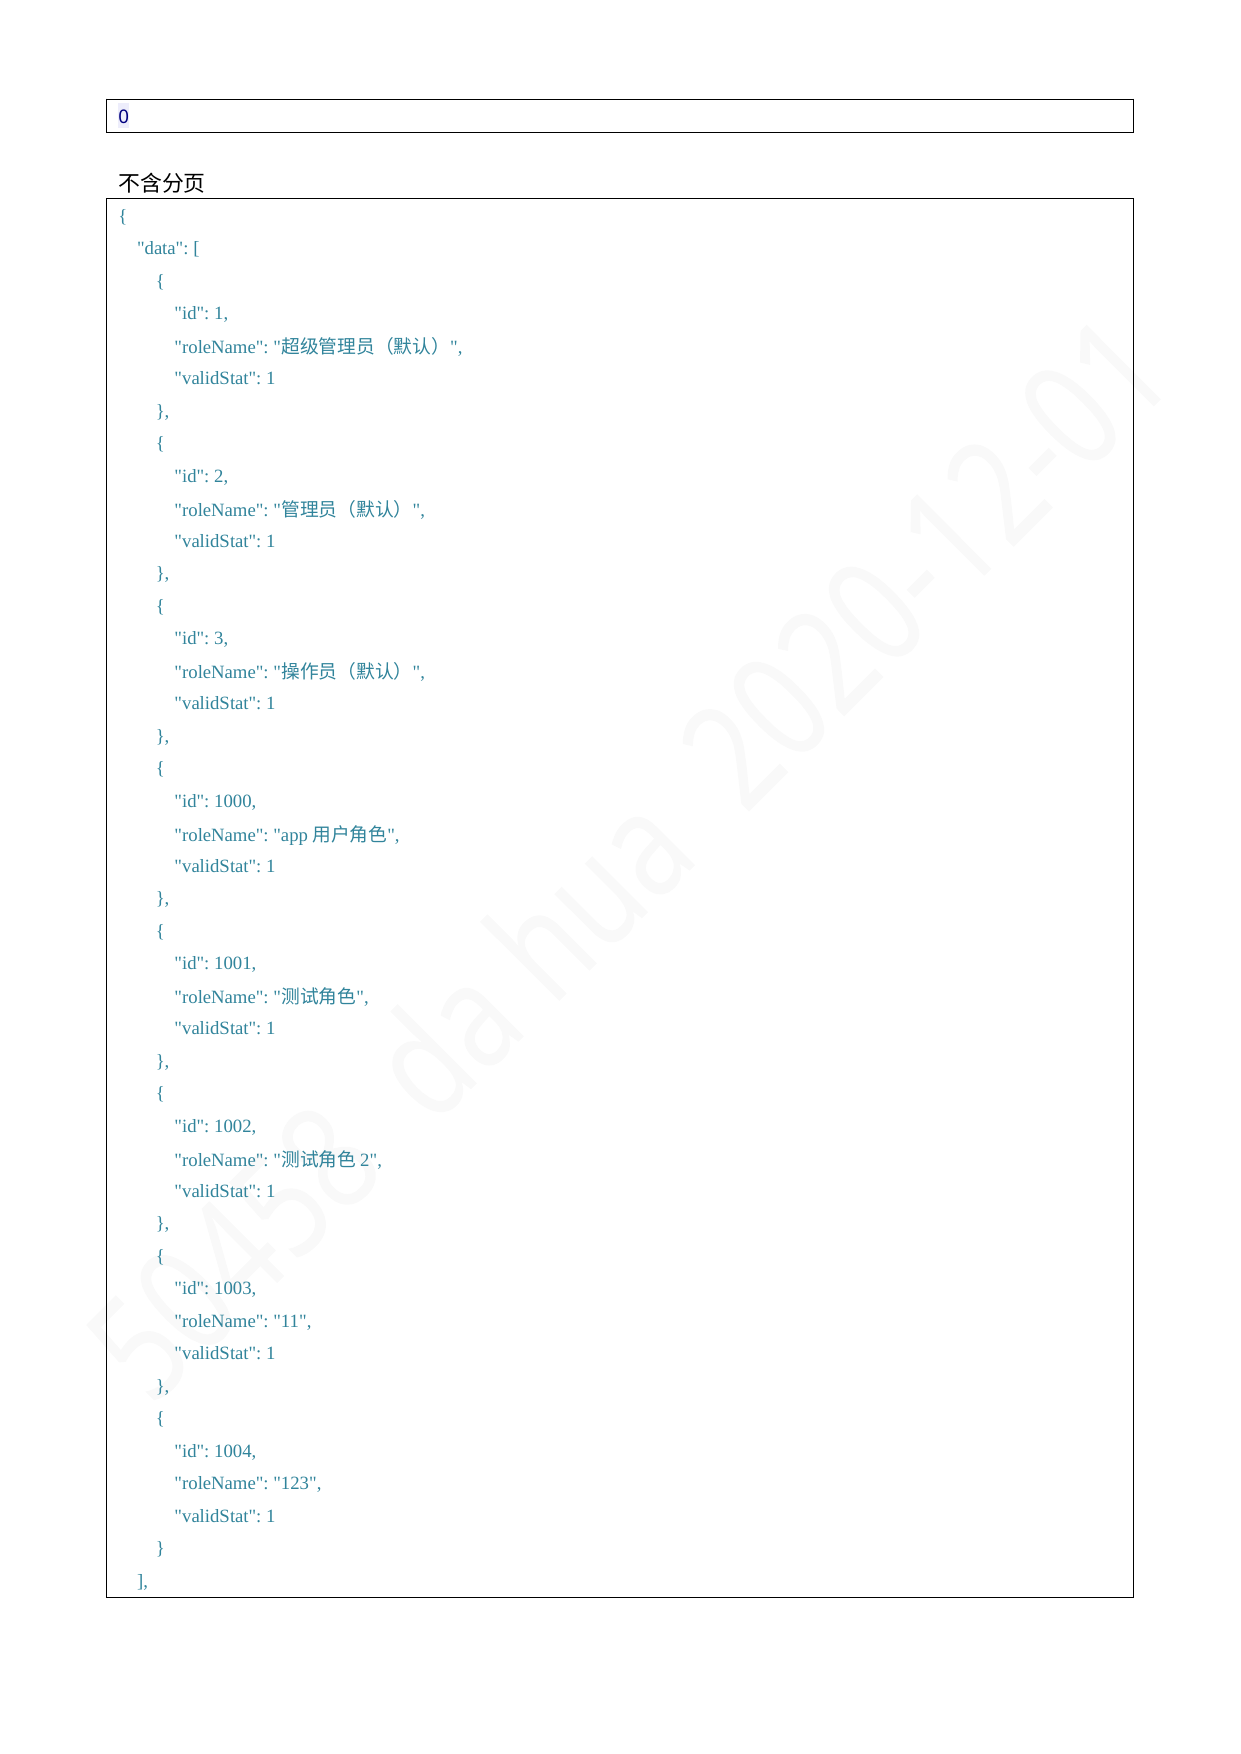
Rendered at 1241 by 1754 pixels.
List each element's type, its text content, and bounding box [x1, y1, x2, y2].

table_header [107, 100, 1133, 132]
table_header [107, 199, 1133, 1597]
text 不含分页 [118, 166, 1122, 198]
